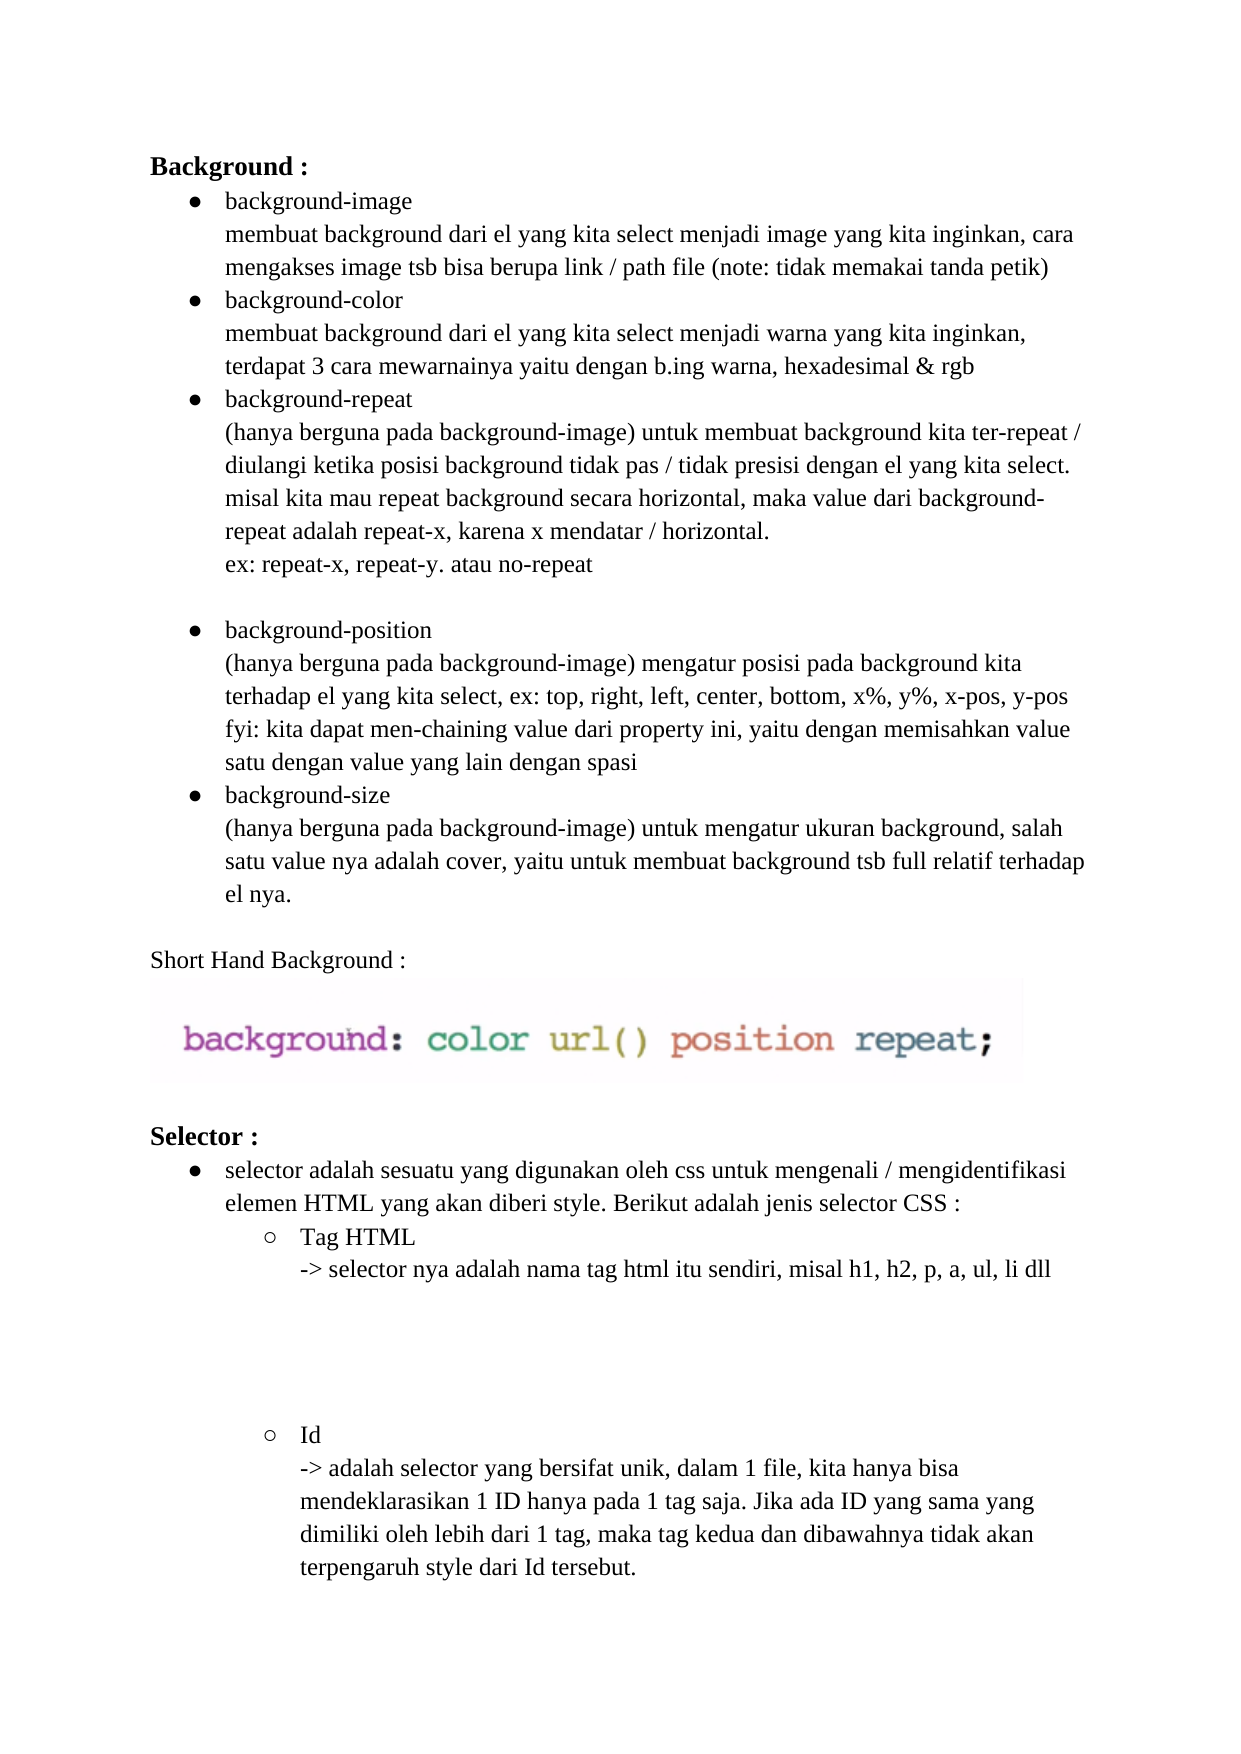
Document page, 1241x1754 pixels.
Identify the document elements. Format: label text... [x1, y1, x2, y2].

text misal kita mau repeat background secara horizontal, maka value dari background-repeat adalah repeat-x, karena x mendatar / horizontal. [225, 483, 1090, 545]
list Tag HTML [262, 1222, 1090, 1250]
list background-image [187, 186, 1090, 214]
list Id [262, 1420, 1090, 1448]
text fyi: kita dapat men-chaining value dari property ini, yaitu dengan memisahkan value satu dengan value yang lain dengan spasi [225, 714, 1090, 776]
list background-repeat [187, 384, 1090, 413]
text (hanya berguna pada background-image) untuk membuat background kita ter-repeat / diulangi ketika posisi background tidak pas / tidak presisi dengan el yang kita select. [225, 417, 1090, 479]
text -> adalah selector yang bersifat unik, dalam 1 file, kita hanya bisa mendeklarasikan 1 ID hanya pada 1 tag saja. Jika ada ID yang sama yang dimiliki oleh lebih dari 1 tag, maka tag kedua dan dibawahnya tidak akan terpengaruh style dari Id tersebut. [300, 1453, 1090, 1581]
text -> selector nya adalah nama tag html itu sendiri, misal h1, h2, p, a, ul, li dll [300, 1254, 1090, 1283]
list background-size [187, 780, 1090, 809]
list selector adalah sesuatu yang digunakan oleh css untuk mengenali / mengidentifikasi elemen HTML yang akan diberi style. Berikut adalah jenis selector CSS : [187, 1156, 1090, 1217]
list background-position [187, 615, 1090, 644]
text (hanya berguna pada background-image) untuk mengatur ukuran background, salah satu value nya adalah cover, yaitu untuk membuat background tsb full relatif terhadap el nya. [225, 813, 1090, 908]
text (hanya berguna pada background-image) mengatur posisi pada background kita terhadap el yang kita select, ex: top, right, left, center, bottom, x%, y%, x-pos, y-pos [225, 648, 1090, 710]
text Background : [150, 150, 1090, 181]
text membuat background dari el yang kita select menjadi warna yang kita inginkan, terdapat 3 cara mewarnainya yaitu dengan b.ing warna, hexadesimal & rgb [225, 318, 1090, 379]
picture [150, 978, 1024, 1083]
text ex: repeat-x, repeat-y. atau no-repeat [225, 549, 1090, 578]
text membuat background dari el yang kita select menjadi image yang kita inginkan, cara mengakses image tsb bisa berupa link / path file (note: tidak memakai tanda petik) [225, 219, 1090, 281]
text Short Hand Background : [150, 945, 1090, 974]
text Selector : [150, 1120, 1090, 1151]
list background-color [187, 285, 1090, 313]
